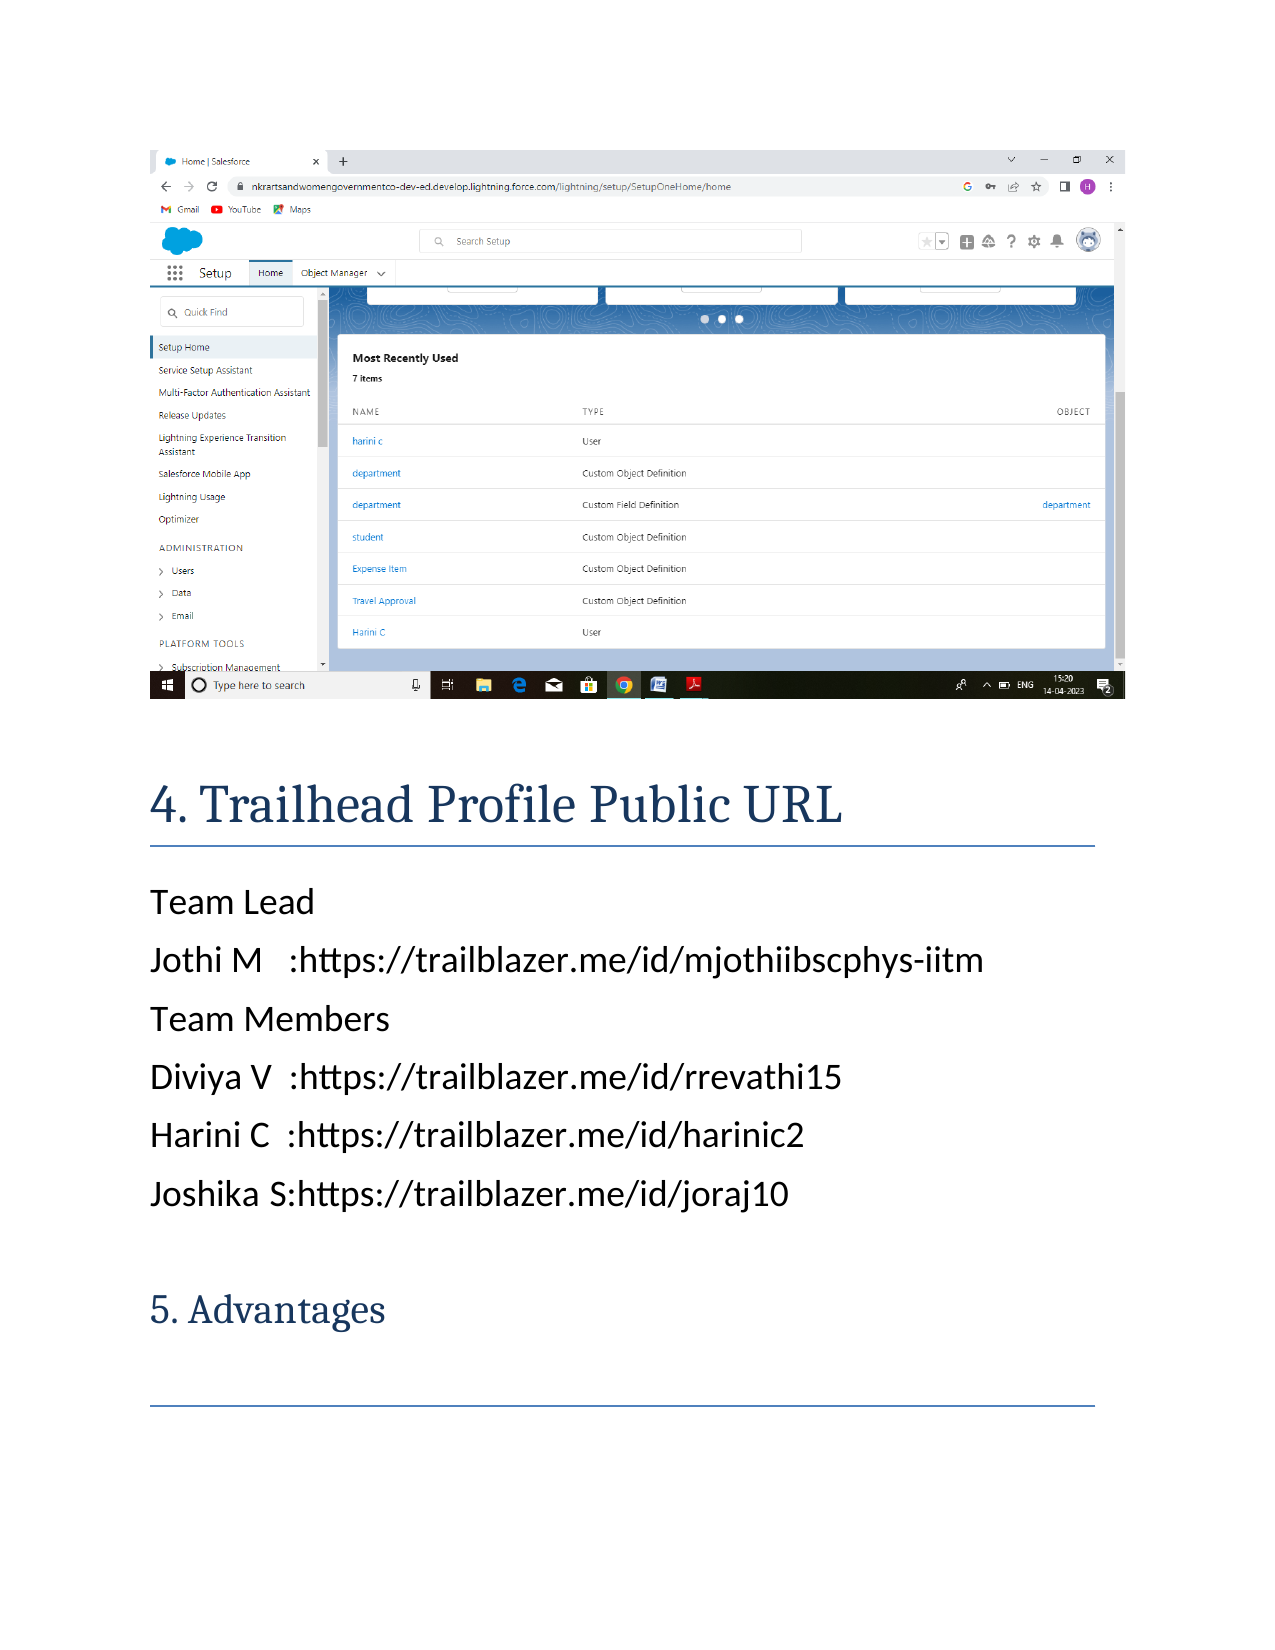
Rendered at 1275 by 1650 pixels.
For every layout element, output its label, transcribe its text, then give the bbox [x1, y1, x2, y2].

text Team Members [150, 995, 1095, 1041]
title 5. Advantages [150, 1286, 1095, 1334]
text Harini C :https://trailblazer.me/id/harinic2 [150, 1111, 1095, 1157]
text Diviya V :https://trailblazer.me/id/rrevathi15 [150, 1053, 1095, 1099]
text Joshika S:https://trailblazer.me/id/joraj10 [150, 1170, 1095, 1216]
picture [150, 150, 1125, 699]
title 4. Trailhead Profile Public URL [150, 774, 1095, 845]
text Jothi M :https://trailblazer.me/id/mjothiibscphys-iitm [150, 936, 1095, 982]
text Team Lead [150, 878, 1095, 924]
